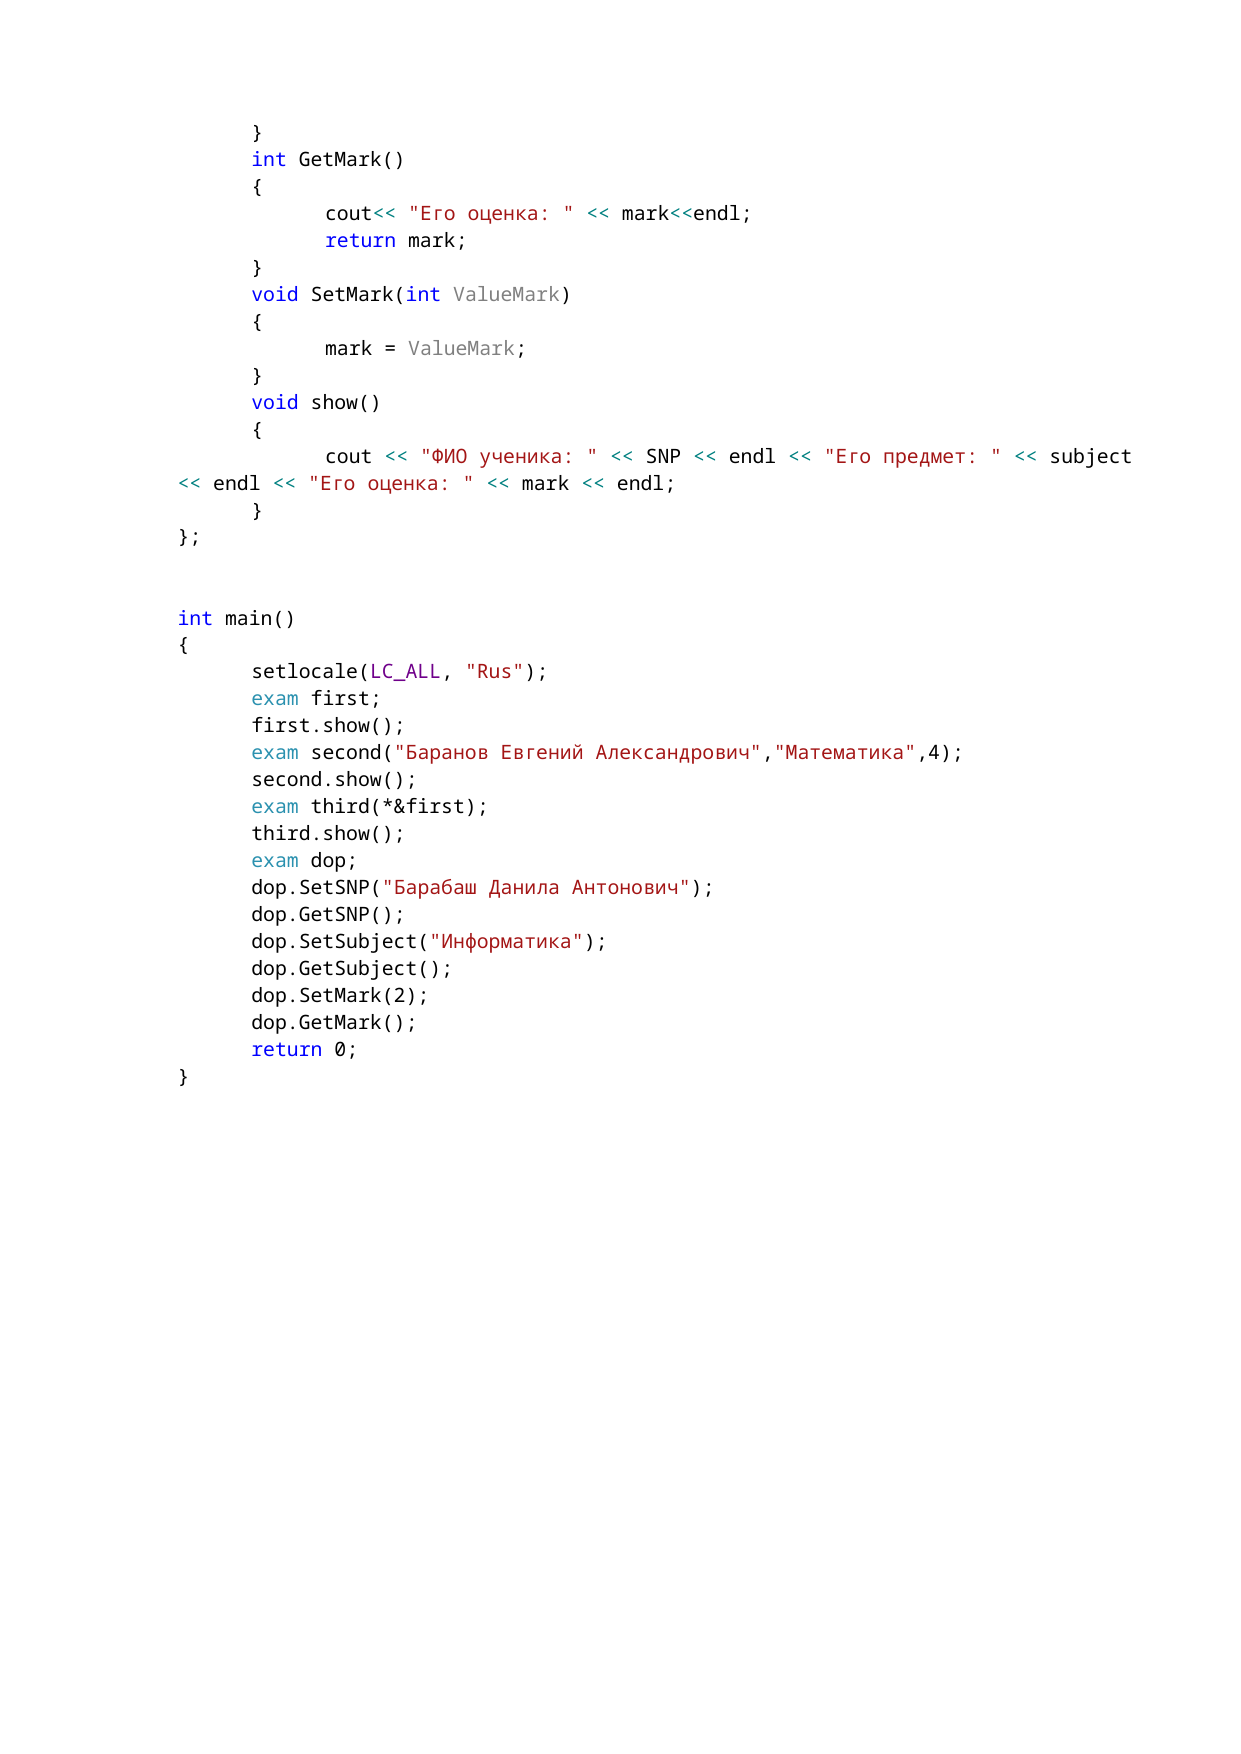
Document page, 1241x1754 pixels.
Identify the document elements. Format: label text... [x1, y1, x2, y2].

text dop.SetMark(2); [177, 981, 1152, 1008]
text exam dop; [177, 847, 1152, 873]
text dop.GetSubject(); [177, 954, 1152, 981]
text cout << "ФИО ученика: " << SNP << endl << "Его предмет: " << subject << endl << "Его оценка: " << mark << endl; [177, 442, 1152, 496]
text { [177, 307, 1152, 334]
text return 0; [177, 1035, 1152, 1062]
text } [177, 253, 1152, 280]
text dop.GetSNP(); [177, 901, 1152, 927]
text mark = ValueMark; [177, 334, 1152, 361]
text { [177, 415, 1152, 442]
text void SetMark(int ValueMark) [177, 280, 1152, 307]
text }; [177, 523, 1152, 550]
text setlocale(LC_ALL, "Rus"); [177, 658, 1152, 685]
text { [177, 172, 1152, 199]
text int GetMark() [177, 145, 1152, 172]
text exam first; [177, 685, 1152, 712]
text second.show(); [177, 766, 1152, 793]
text } [177, 1062, 1152, 1089]
text } [177, 361, 1152, 388]
text { [177, 631, 1152, 658]
text exam third(*&first); [177, 793, 1152, 819]
text int main() [177, 604, 1152, 631]
text } [177, 496, 1152, 523]
text exam second("Баранов Евгений Александрович","Математика",4); [177, 739, 1152, 766]
text dop.SetSNP("Барабаш Данила Антонович"); [177, 873, 1152, 901]
text dop.SetSubject("Информатика"); [177, 927, 1152, 954]
text first.show(); [177, 712, 1152, 739]
text void show() [177, 388, 1152, 415]
text third.show(); [177, 819, 1152, 847]
text return mark; [177, 226, 1152, 253]
text cout<< "Его оценка: " << mark<<endl; [177, 199, 1152, 226]
text } [177, 118, 1152, 145]
text dop.GetMark(); [177, 1008, 1152, 1035]
